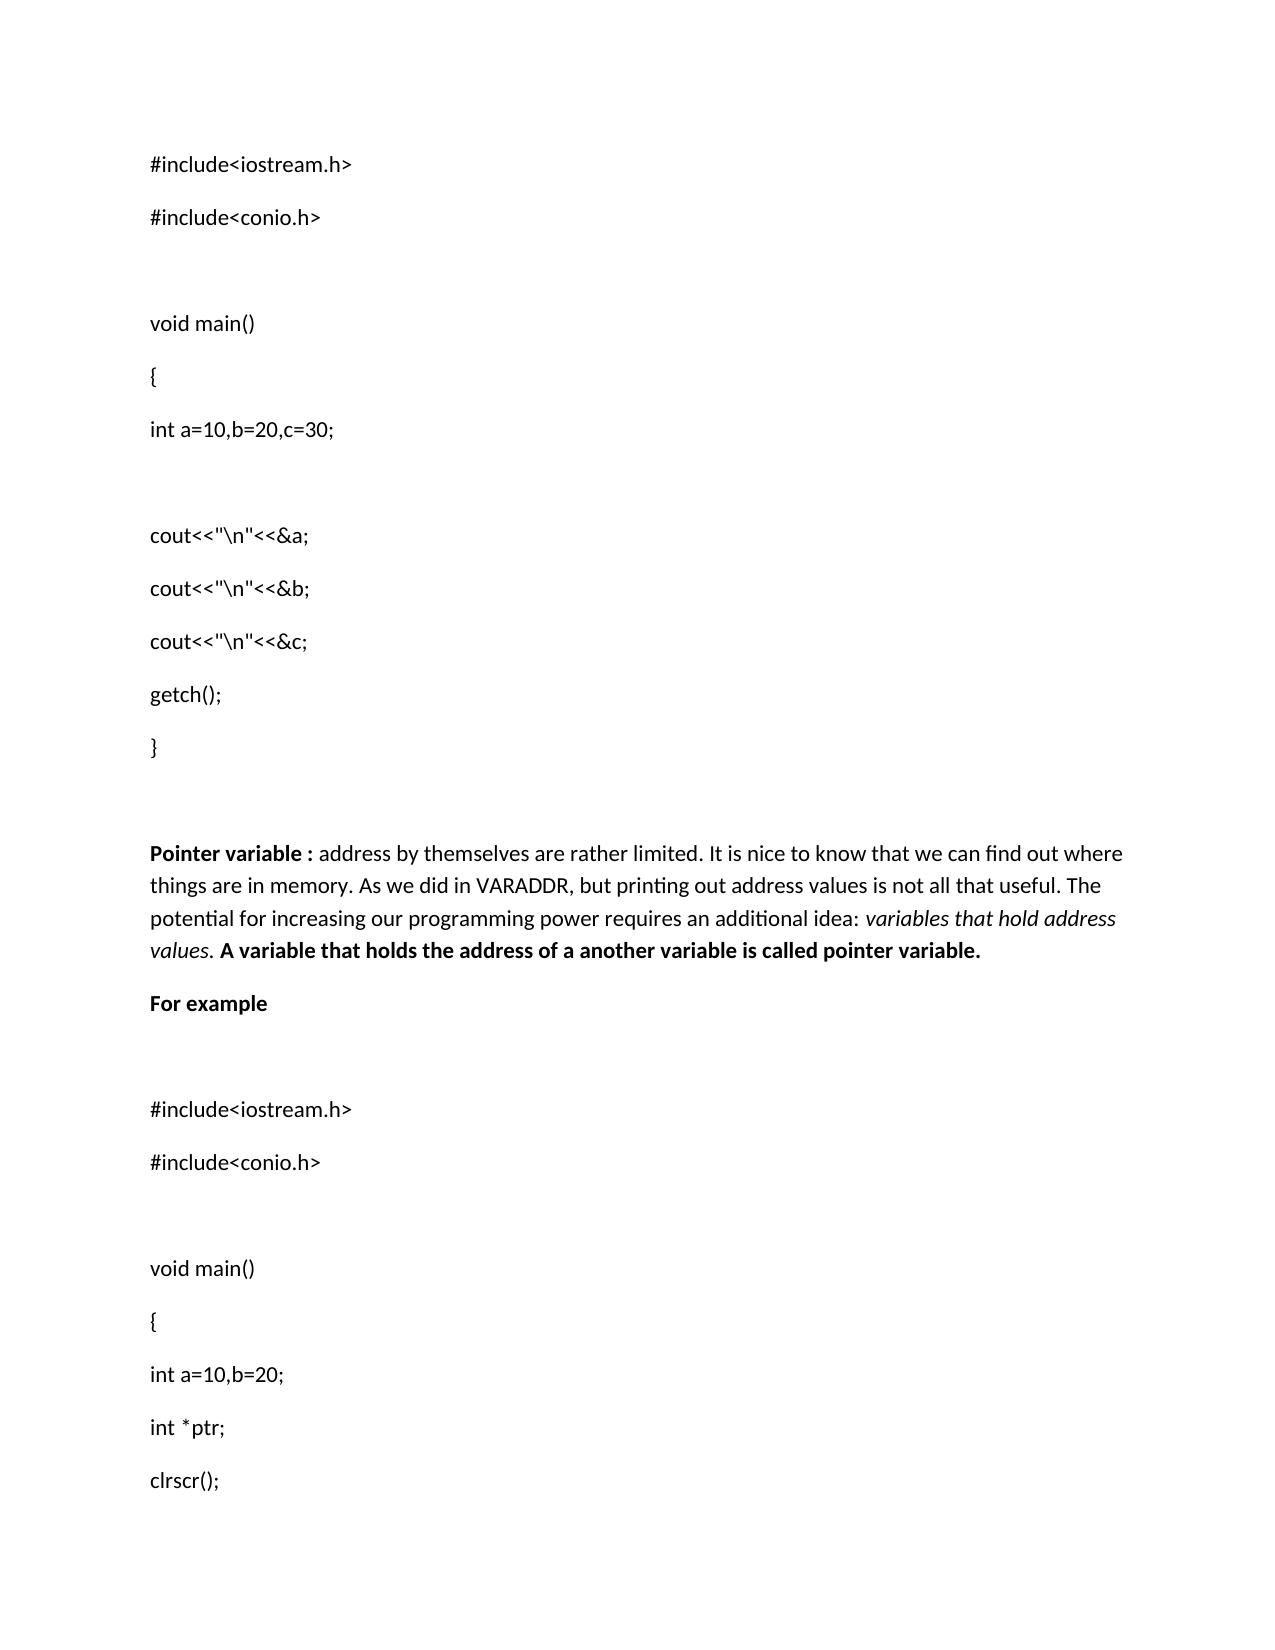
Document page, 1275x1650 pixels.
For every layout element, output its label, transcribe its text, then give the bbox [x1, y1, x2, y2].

text #include<conio.h> [150, 1148, 1125, 1176]
text clrscr(); [150, 1466, 1125, 1494]
text getch(); [150, 680, 1125, 708]
text cout<<"\n"<<&a; [150, 521, 1125, 549]
text For example [150, 989, 1125, 1017]
text void main() [150, 309, 1125, 337]
text } [150, 733, 1125, 761]
text cout<<"\n"<<&b; [150, 574, 1125, 602]
text #include<iostream.h> [150, 1095, 1125, 1123]
text #include<conio.h> [150, 203, 1125, 231]
text { [150, 1307, 1125, 1335]
text #include<iostream.h> [150, 150, 1125, 178]
text cout<<"\n"<<&c; [150, 627, 1125, 655]
text int *ptr; [150, 1413, 1125, 1441]
text void main() [150, 1254, 1125, 1282]
text Pointer variable : address by themselves are rather limited. It is nice to know that we can find out where things are in memory. As we did in VARADDR, but printing out address values is not all that useful. The potential for increasing our programming power requires an additional idea: variables that hold address values. A variable that holds the address of a another variable is called pointer variable. [150, 839, 1125, 964]
text int a=10,b=20; [150, 1360, 1125, 1388]
text int a=10,b=20,c=30; [150, 415, 1125, 443]
text { [150, 362, 1125, 390]
